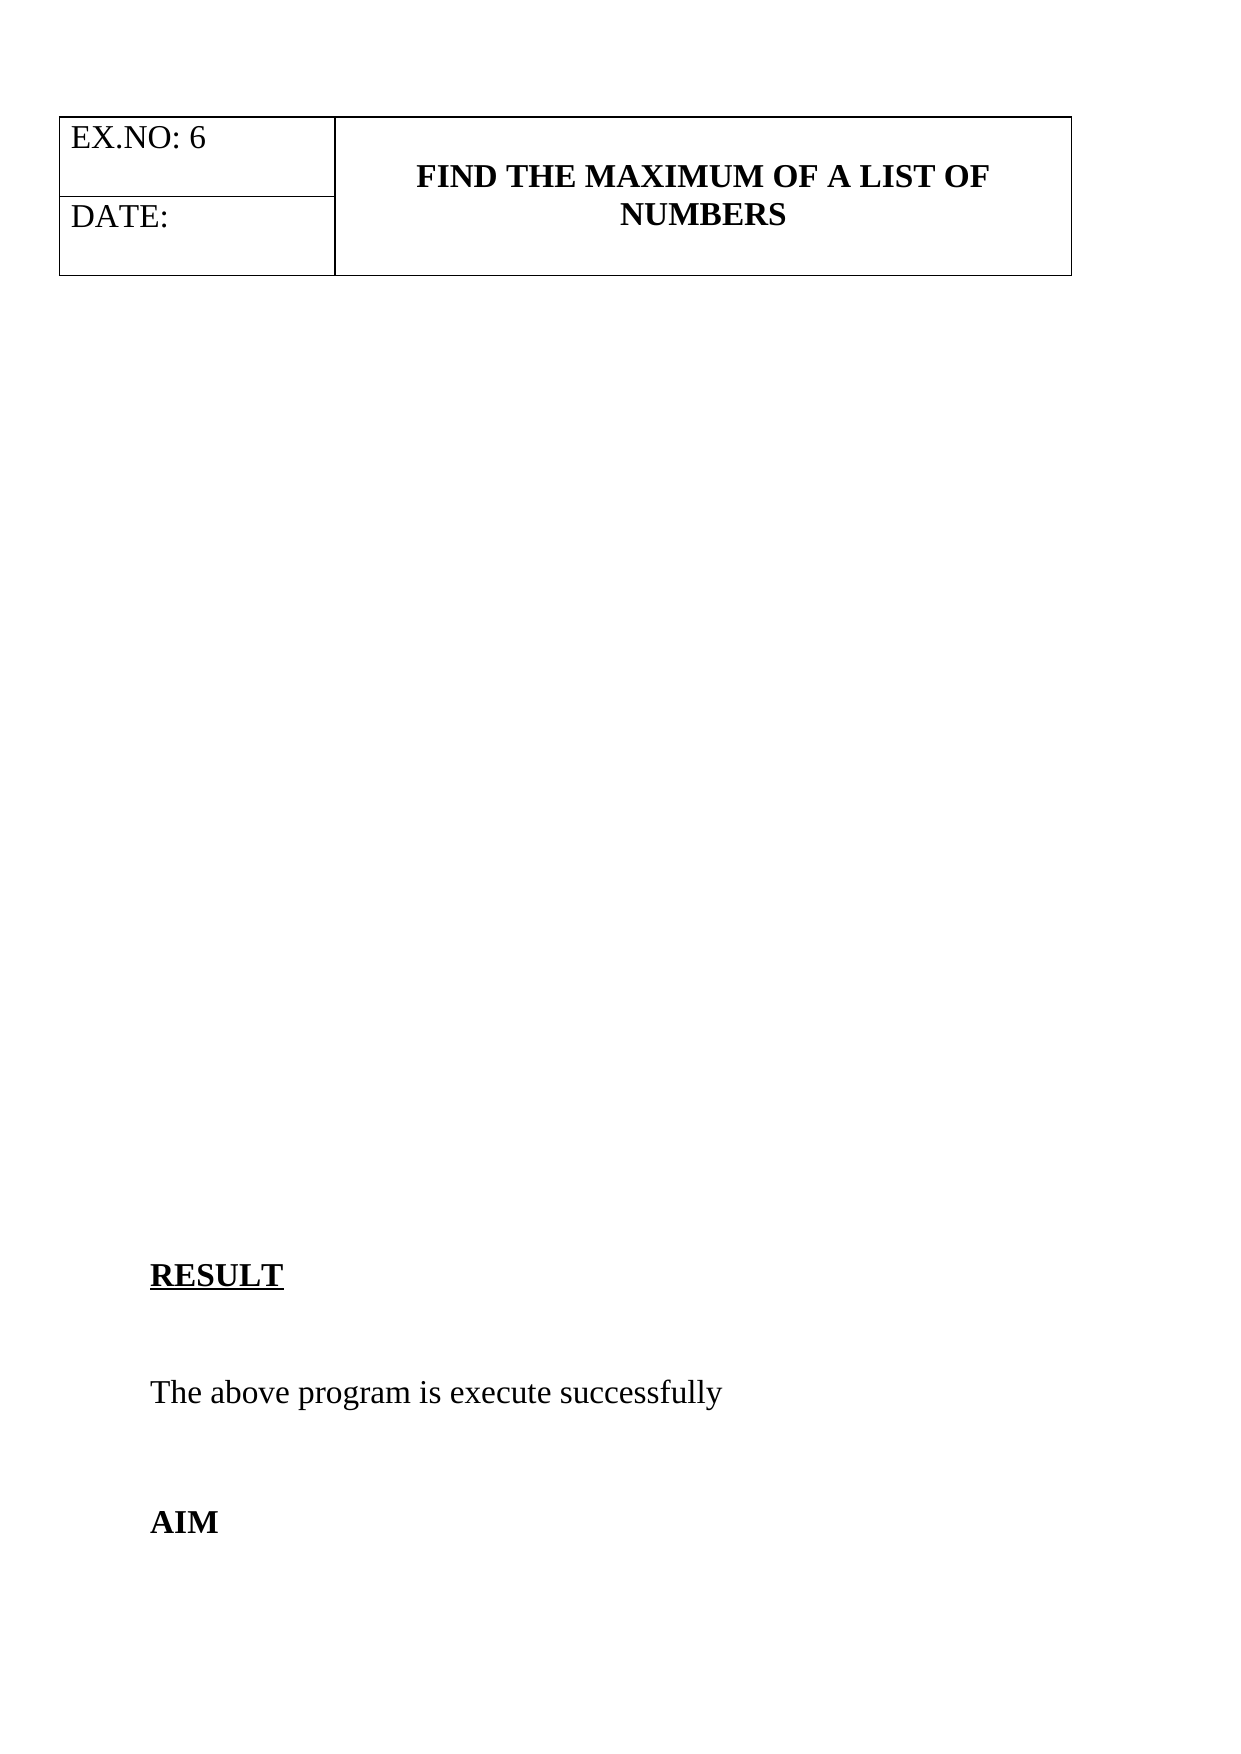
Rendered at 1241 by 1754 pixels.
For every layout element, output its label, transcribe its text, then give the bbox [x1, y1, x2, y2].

table_header FIND THE MAXIMUM OF A LIST OF NUMBERS [336, 118, 1071, 274]
table_cell DATE: [60, 197, 334, 274]
text The above program is execute successfully [150, 1373, 1090, 1411]
text RESULT [150, 1255, 1090, 1293]
table_header EX.NO: 6 [60, 118, 334, 196]
text AIM [150, 1502, 1090, 1541]
